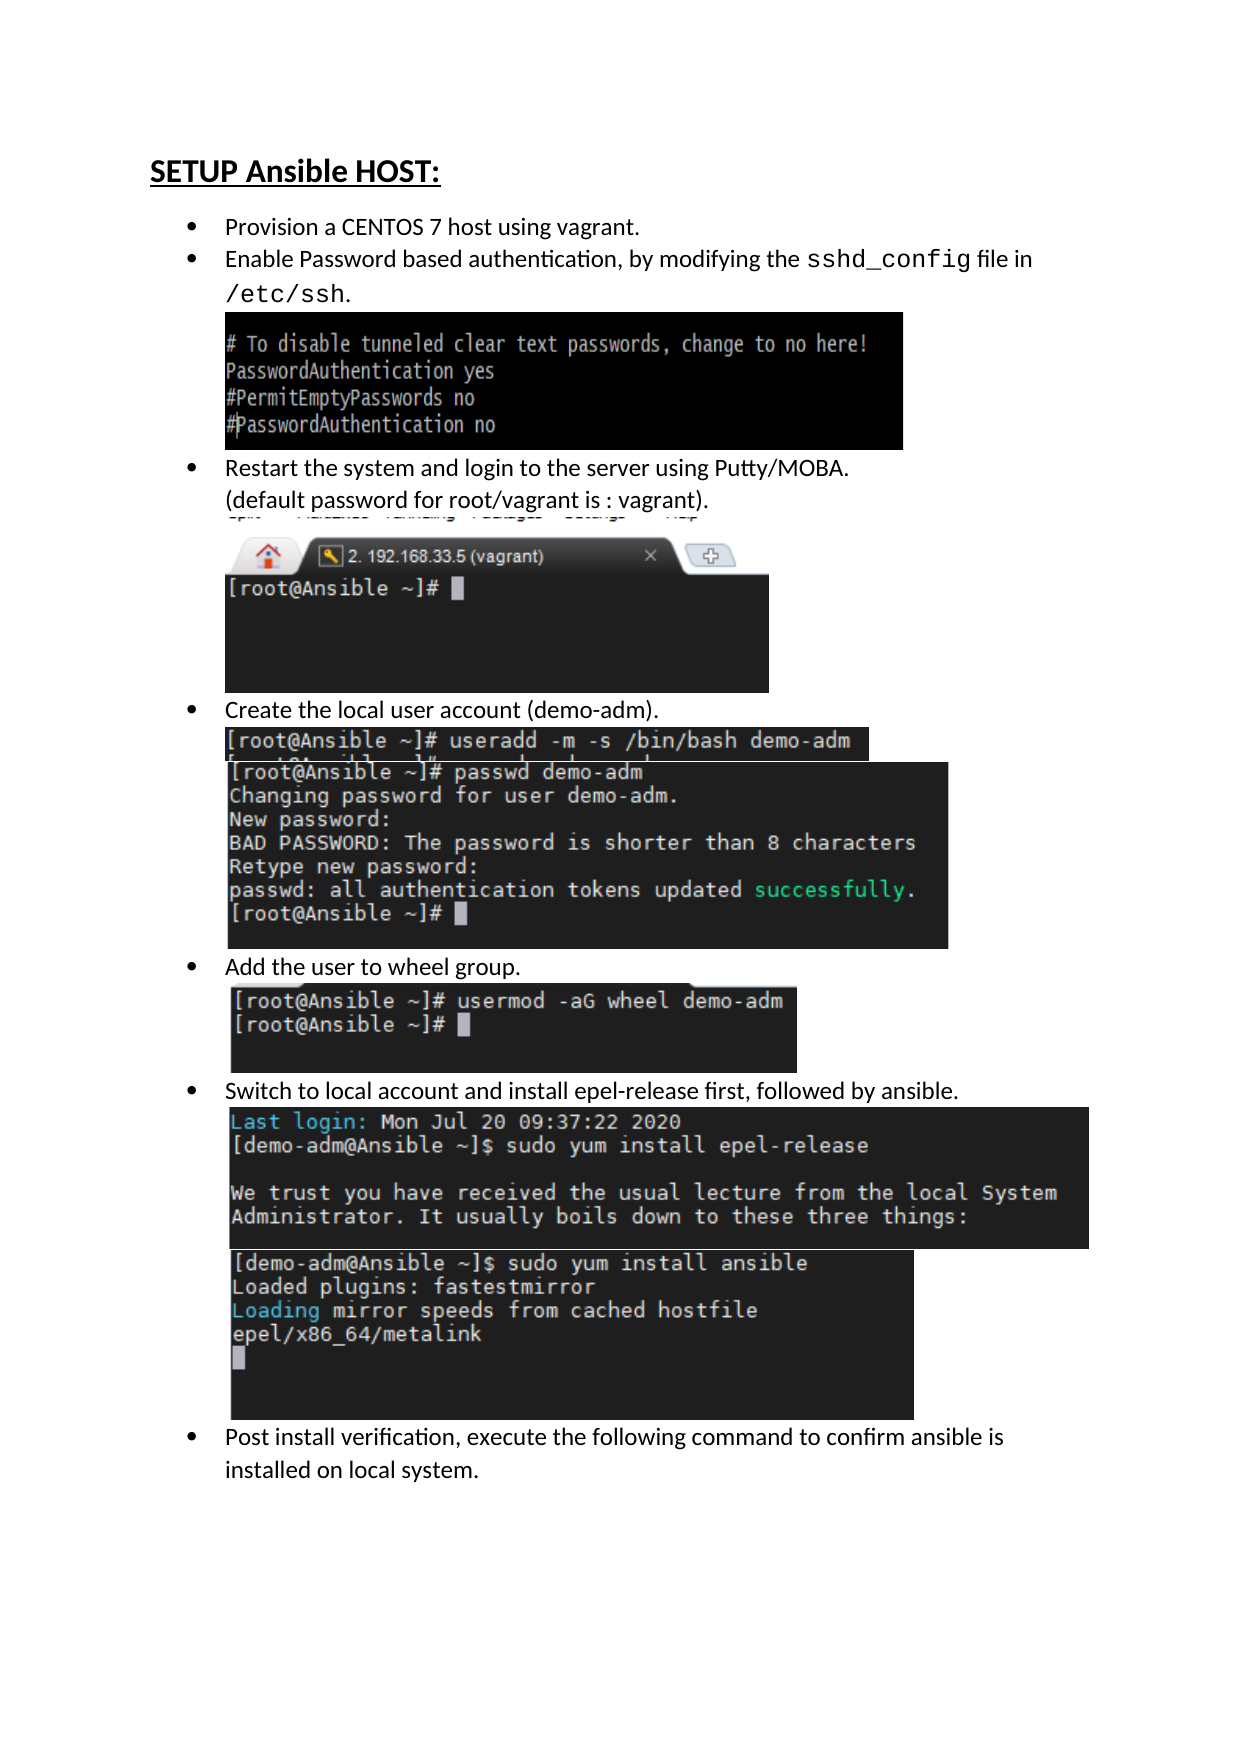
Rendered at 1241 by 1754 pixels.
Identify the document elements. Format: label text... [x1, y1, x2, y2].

picture [225, 727, 869, 761]
list Switch to local account and install epel-release first, followed by ansible. [187, 1075, 1090, 1105]
text SETUP Ansible HOST: [150, 150, 1090, 191]
picture [225, 1250, 914, 1420]
picture [225, 312, 904, 450]
list (default password for root/vagrant is : vagrant). [225, 484, 1090, 515]
list Restart the system and login to the server using Putty/MOBA. [187, 452, 1090, 482]
picture [225, 1107, 1089, 1249]
list Enable Password based authentication, by modifying the sshd_config file in /etc/ssh. [187, 243, 1090, 309]
picture [225, 983, 797, 1073]
list Add the user to wheel group. [187, 951, 1090, 981]
list Post install verification, execute the following command to confirm ansible is installed on local system. [187, 1422, 1090, 1485]
picture [225, 762, 949, 949]
picture [225, 517, 769, 693]
list Provision a CENTOS 7 host using vagrant. [187, 211, 1090, 241]
list Create the local user account (demo-adm). [187, 695, 1090, 725]
